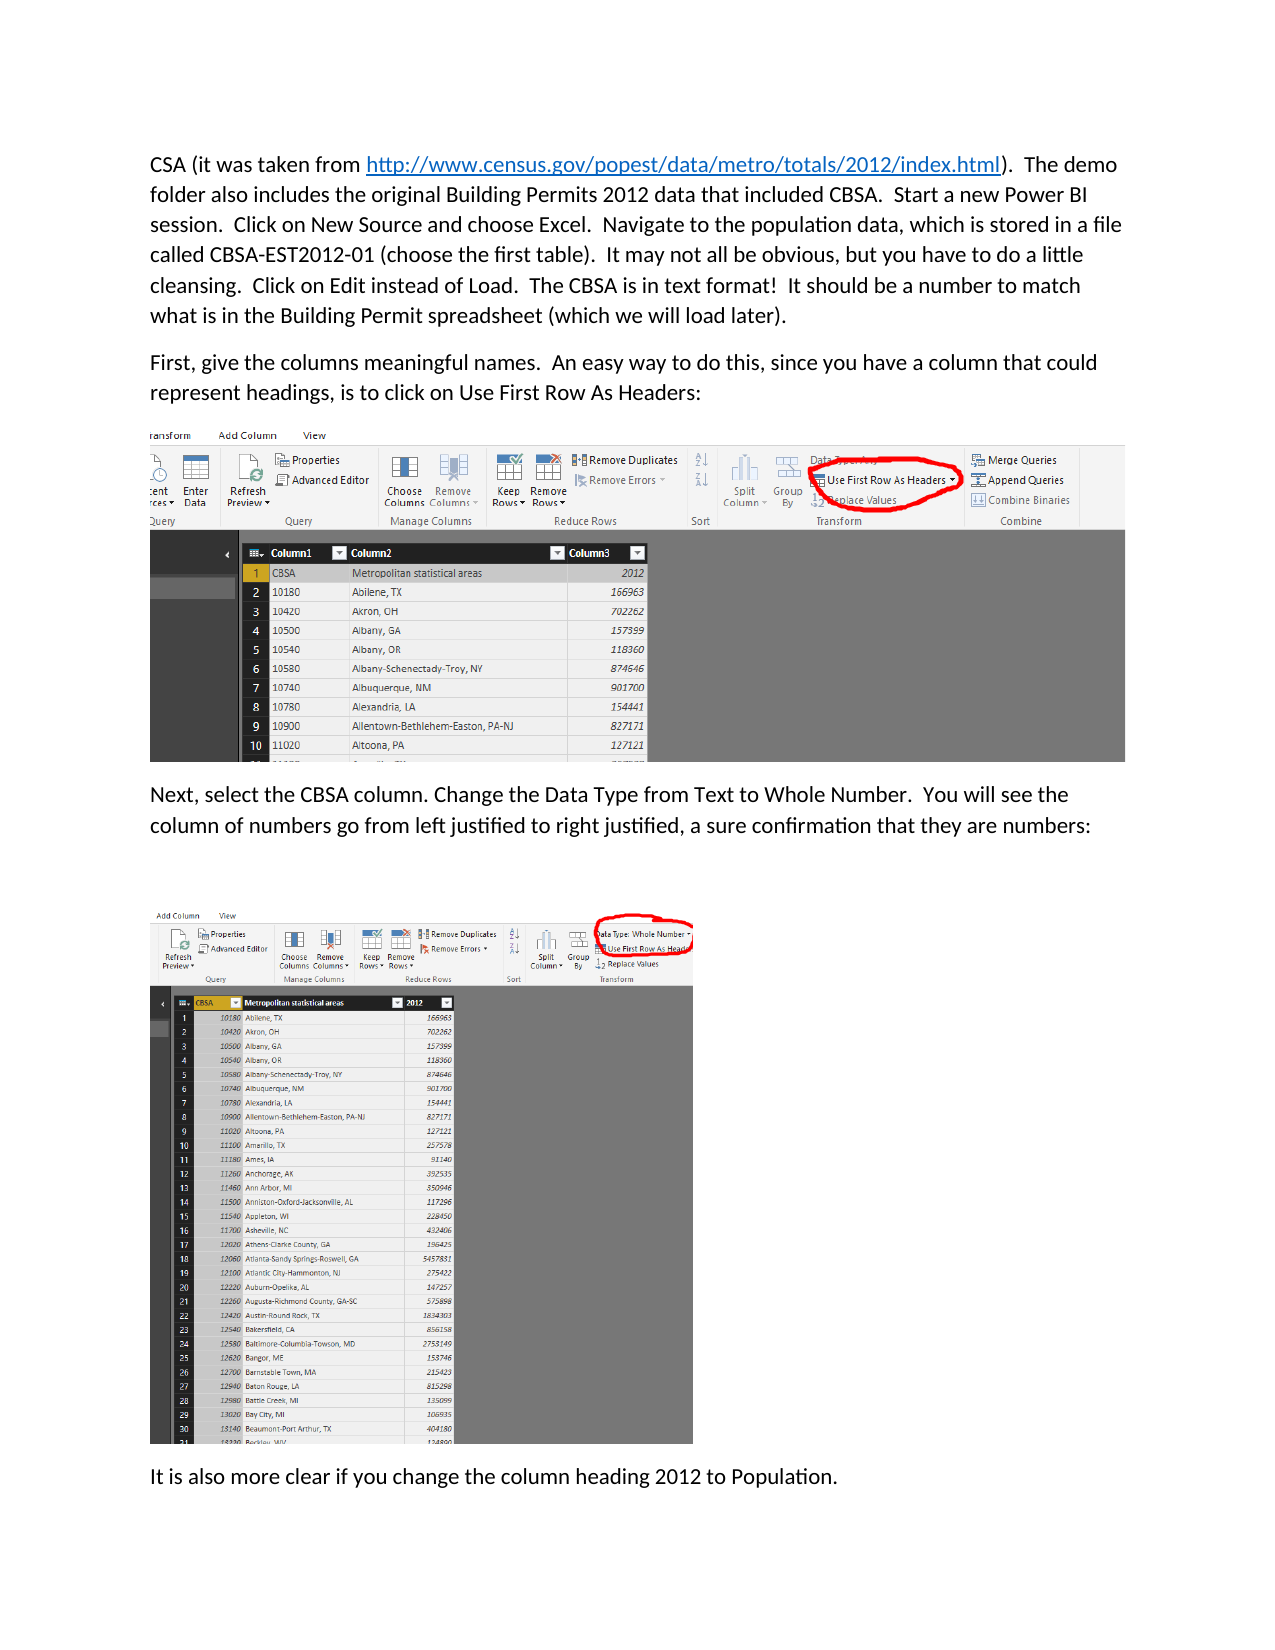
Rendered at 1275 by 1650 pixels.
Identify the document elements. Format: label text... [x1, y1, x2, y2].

text It is also more clear if you change the column heading 2012 to Population. [150, 1462, 1125, 1490]
picture [150, 904, 693, 1444]
text Next, select the CBSA column. Change the Data Type from Text to Whole Number. You will see the column of numbers go from left justified to right justified, a sure confirmation that they are numbers: [150, 781, 1125, 839]
picture [150, 425, 1125, 762]
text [150, 150, 1125, 329]
text First, give the columns meaningful names. An easy way to do this, since you have a column that could represent headings, is to click on Use First Row As Headers: [150, 348, 1125, 406]
